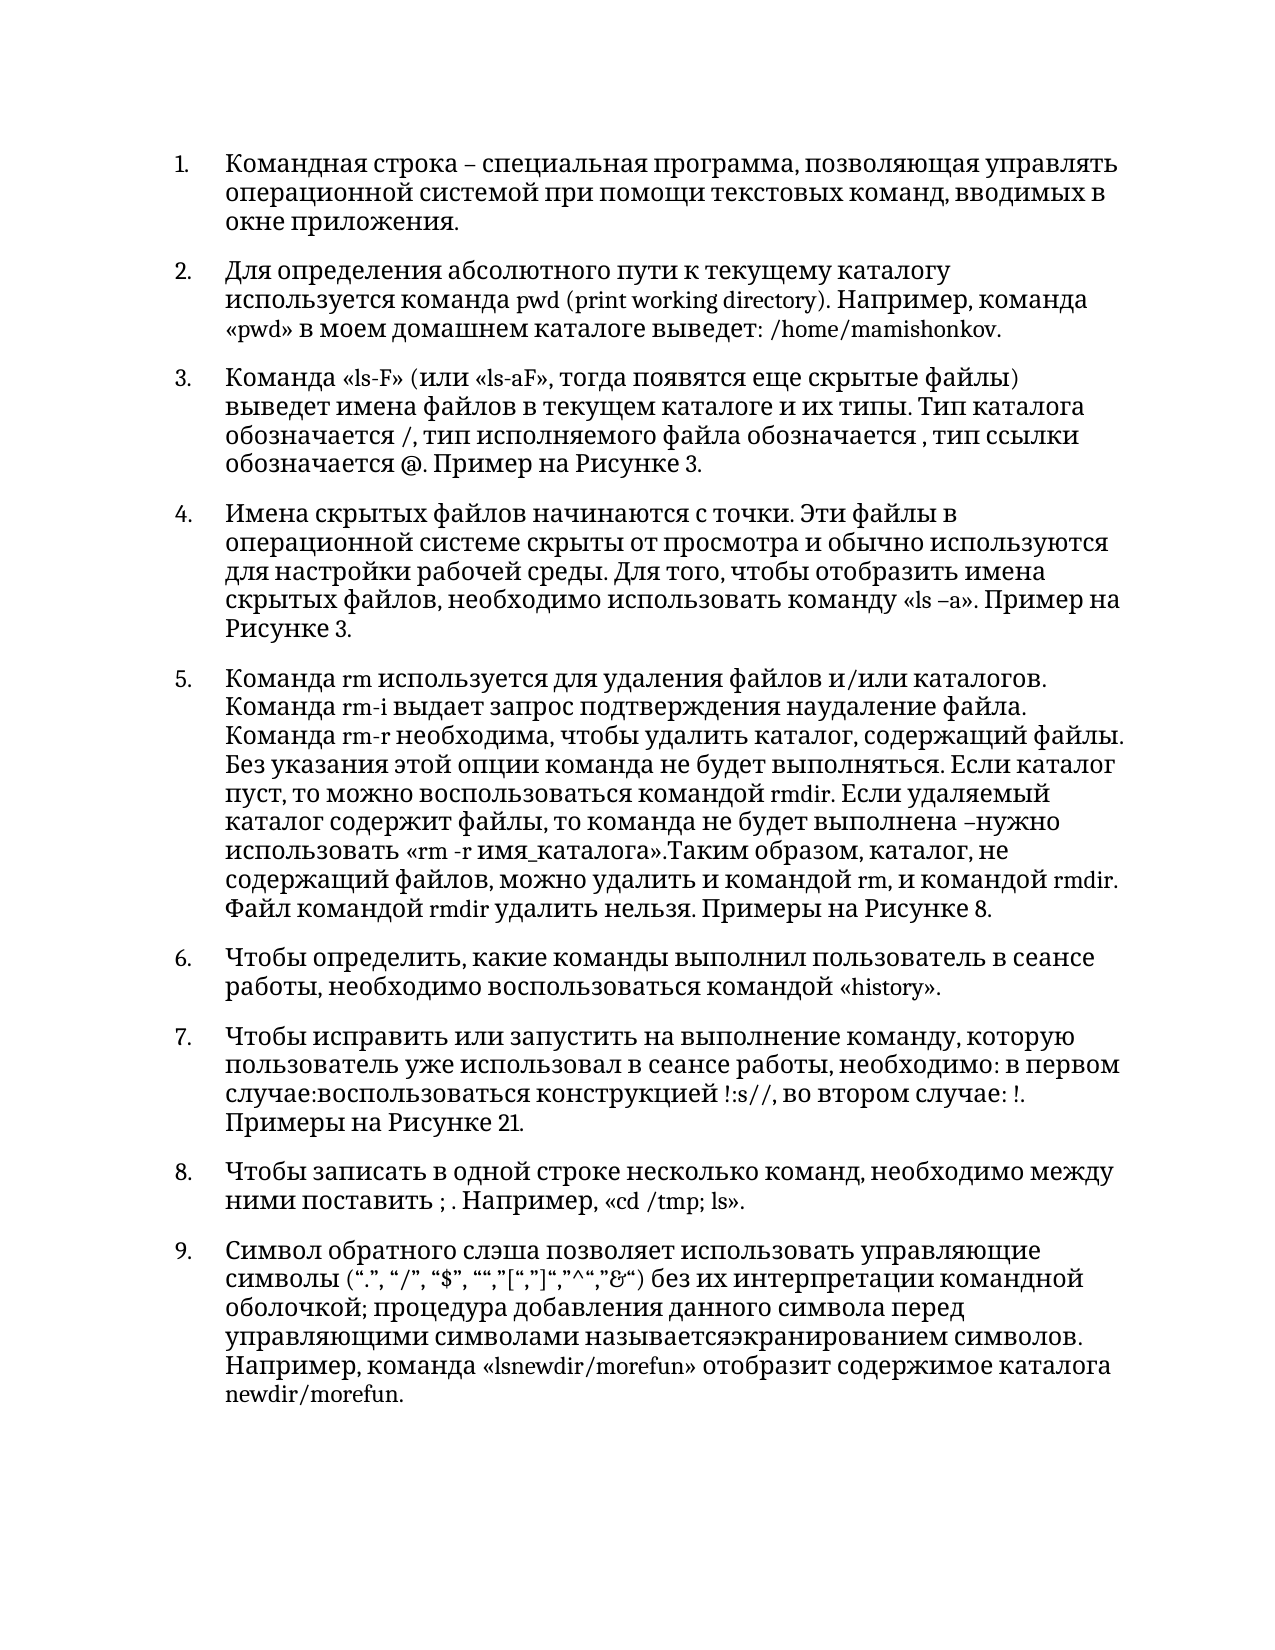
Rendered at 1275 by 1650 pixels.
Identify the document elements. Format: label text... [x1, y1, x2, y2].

list Чтобы записать в одной строке несколько команд, необходимо между ними поставить ; . Например, «cd /tmp; ls». [175, 1158, 1125, 1216]
list Команда «ls-F» (или «ls-aF», тогда появятся еще скрытые файлы) выведет имена файлов в текущем каталоге и их типы. Тип каталога обозначается /, тип исполняемого файла обозначается , тип ссылки обозначается @. Пример на Рисунке 3. [175, 364, 1125, 479]
list Для определения абсолютного пути к текущему каталогу используется команда pwd (print working directory). Например, команда «pwd» в моем домашнем каталоге выведет: /home/mamishonkov. [175, 257, 1125, 343]
list Чтобы исправить или запустить на выполнение команду, которую пользователь уже использовал в сеансе работы, необходимо: в первом случае:воспользоваться конструкцией !:s//, во втором случае: !. Примеры на Рисунке 21. [175, 1022, 1125, 1137]
list Имена скрытых файлов начинаются с точки. Эти файлы в операционной системе скрыты от просмотра и обычно используются для настройки рабочей среды. Для того, чтобы отобразить имена скрытых файлов, необходимо использовать команду «ls –a». Пример на Рисунке 3. [175, 500, 1125, 644]
list Символ обратного слэша позволяет использовать управляющие символы (“.”, “/”, “$”, ““,”[“,”]“,”^“,”&“) без их интерпретации командной оболочкой; процедура добавления данного символа перед управляющими символами называетсяэкранированием символов. Например, команда «lsnewdir/morefun» отобразит содержимое каталога newdir/morefun. [175, 1237, 1125, 1409]
list Командная строка – специальная программа, позволяющая управлять операционной системой при помощи текстовых команд, вводимых в окне приложения. [175, 150, 1125, 236]
list Чтобы определить, какие команды выполнил пользователь в сеансе работы, необходимо воспользоваться командой «history». [175, 944, 1125, 1002]
list Команда rm используется для удаления файлов и/или каталогов. Команда rm-i выдает запрос подтверждения наудаление файла. Команда rm-r необходима, чтобы удалить каталог, содержащий файлы. Без указания этой опции команда не будет выполняться. Если каталог пуст, то можно воспользоваться командой rmdir. Если удаляемый каталог содержит файлы, то команда не будет выполнена –нужно использовать «rm -r имя_каталога».Таким образом, каталог, не содержащий файлов, можно удалить и командой rm, и командой rmdir. Файл командой rmdir удалить нельзя. Примеры на Рисунке 8. [175, 664, 1125, 923]
